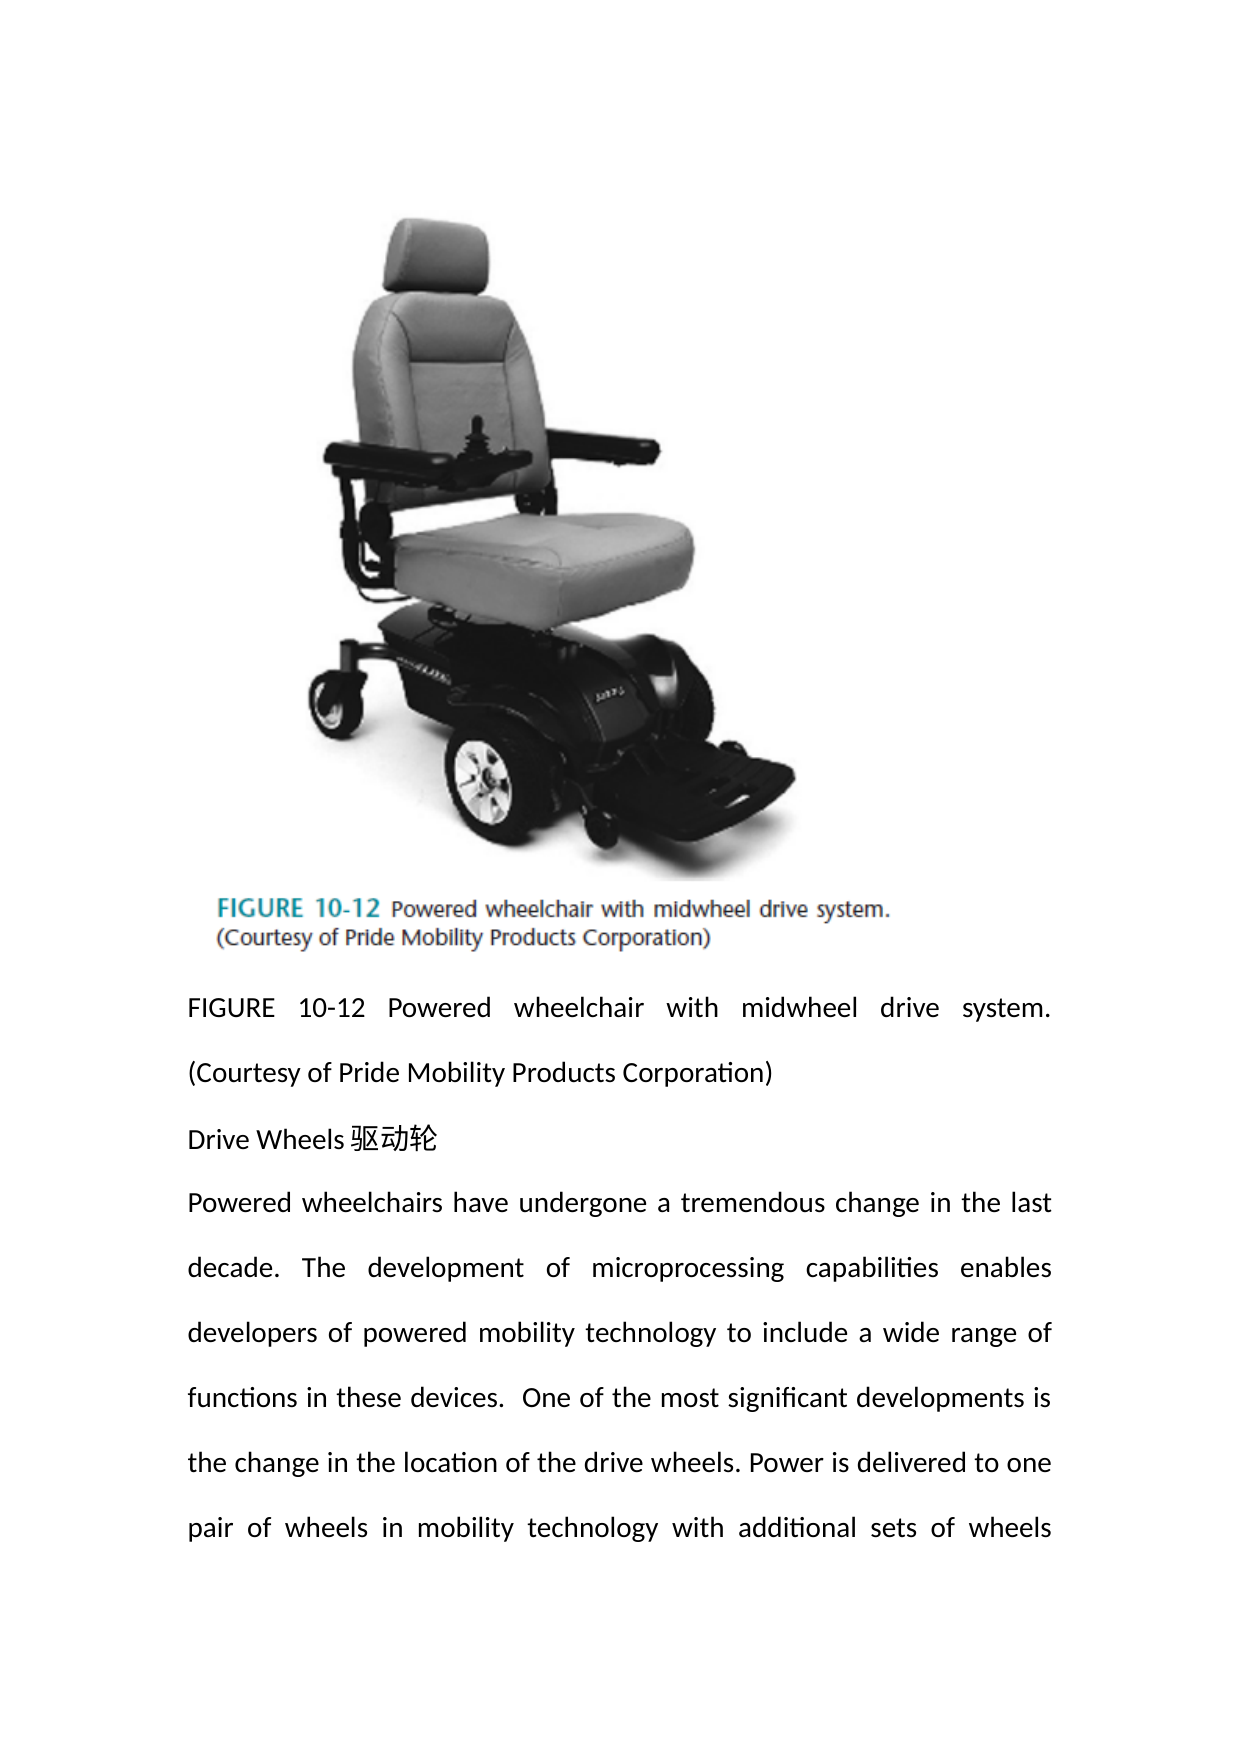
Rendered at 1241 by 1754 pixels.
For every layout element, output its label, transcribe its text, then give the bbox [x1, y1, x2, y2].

text Drive Wheels驱动轮 [187, 1104, 1053, 1169]
text FIGURE 10-12 Powered wheelchair with midwheel drive system. (Courtesy of Pride Mobility Products Corporation) [187, 974, 1053, 1104]
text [187, 1169, 1053, 1559]
picture [187, 162, 944, 958]
